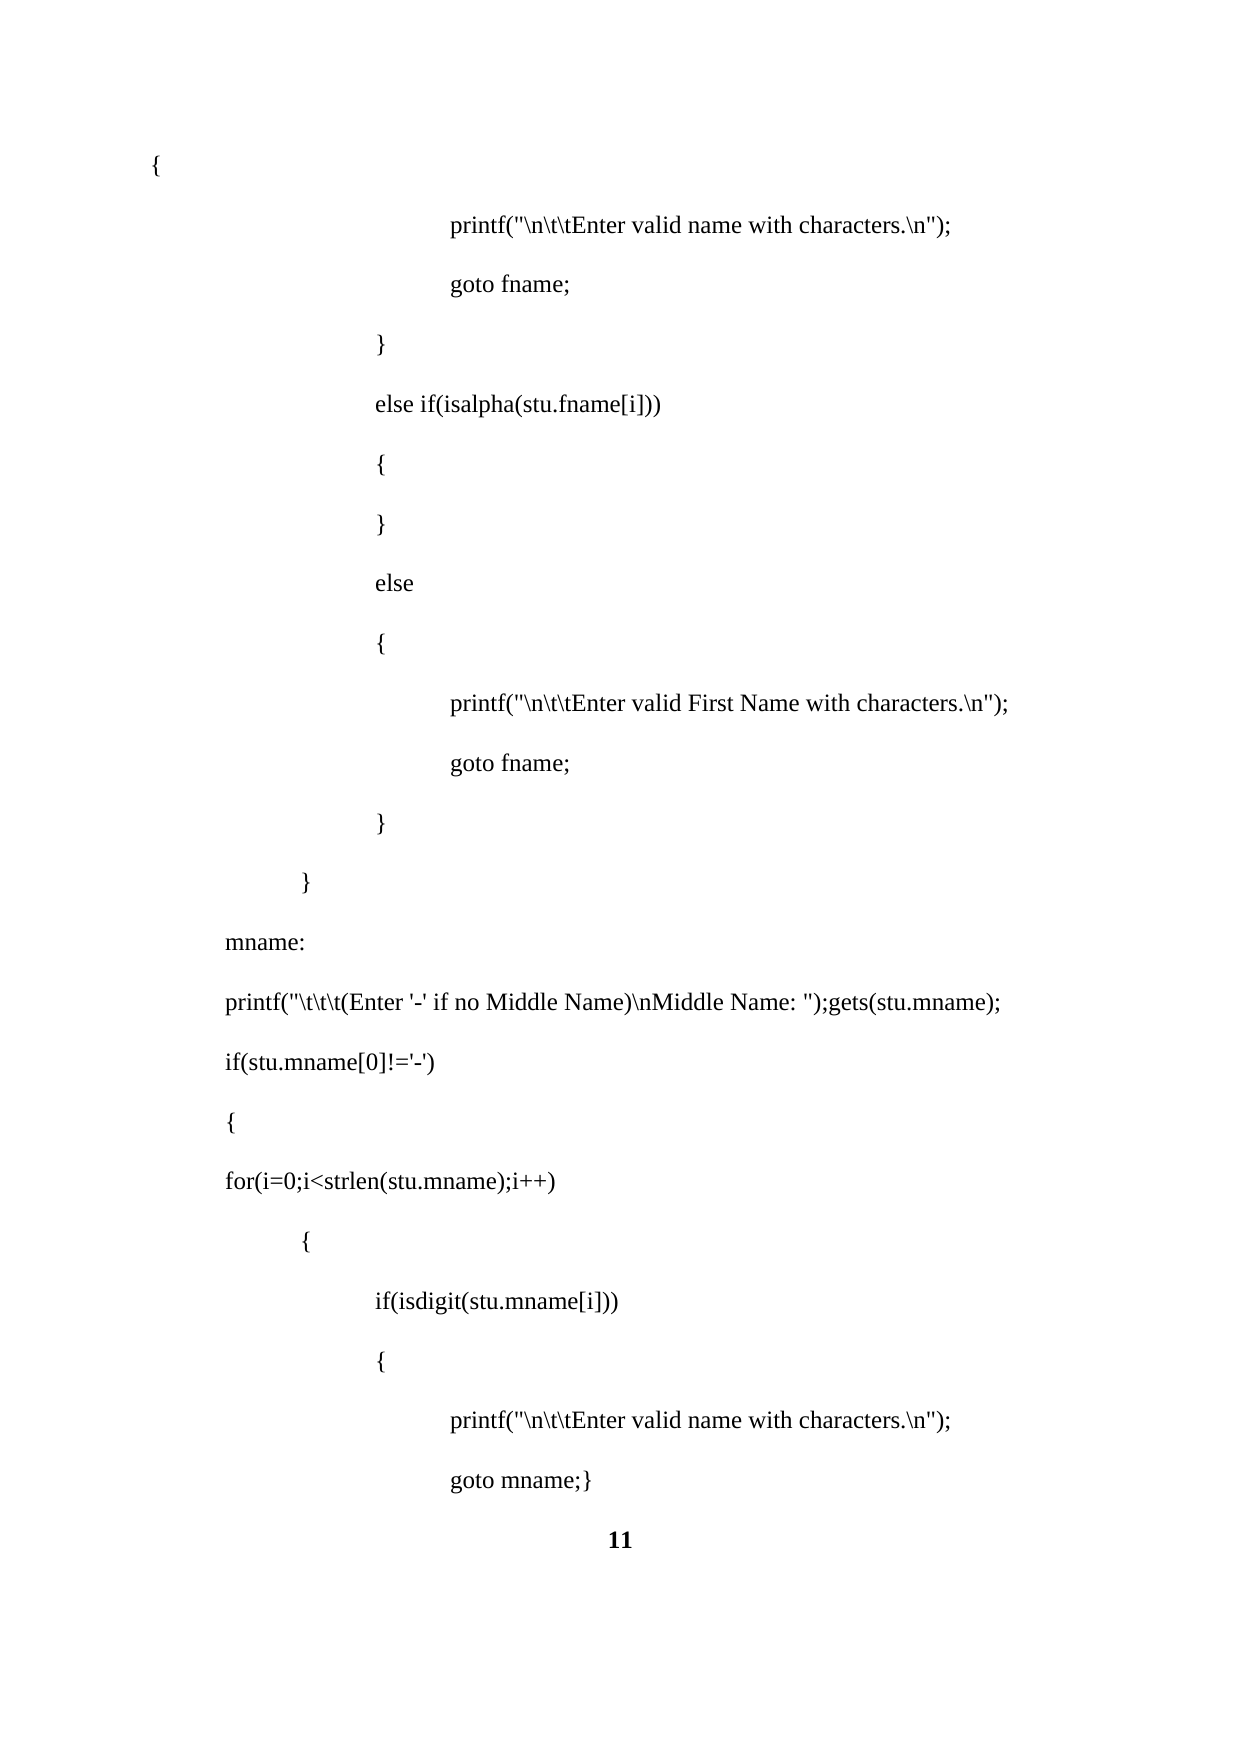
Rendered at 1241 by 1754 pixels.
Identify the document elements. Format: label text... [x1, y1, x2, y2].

text 11 [150, 1525, 1090, 1554]
text { [150, 1226, 1090, 1255]
text else [150, 568, 1090, 597]
text for(i=0;i<strlen(stu.mname);i++) [150, 1166, 1090, 1195]
text { [150, 1346, 1090, 1374]
text } [150, 509, 1090, 537]
text printf("\n\t\tEnter valid name with characters.\n"); [150, 1406, 1090, 1434]
text goto fname; [150, 269, 1090, 298]
text else if(isalpha(stu.fname[i])) [150, 389, 1090, 418]
text { [150, 1107, 1090, 1135]
text if(stu.mname[0]!='-') [150, 1047, 1090, 1076]
text printf("\n\t\tEnter valid First Name with characters.\n"); [150, 688, 1090, 717]
text { [150, 628, 1090, 657]
text } [150, 329, 1090, 358]
text if(isdigit(stu.mname[i])) [150, 1286, 1090, 1315]
text goto mname;} [150, 1465, 1090, 1494]
text } [150, 867, 1090, 896]
text printf("\t\t\t(Enter '-' if no Middle Name)\nMiddle Name: ");gets(stu.mname); [150, 987, 1090, 1016]
text } [150, 808, 1090, 836]
text mname: [150, 927, 1090, 956]
text goto fname; [150, 748, 1090, 777]
text { [150, 150, 1090, 179]
text printf("\n\t\tEnter valid name with characters.\n"); [150, 210, 1090, 238]
text { [150, 449, 1090, 478]
